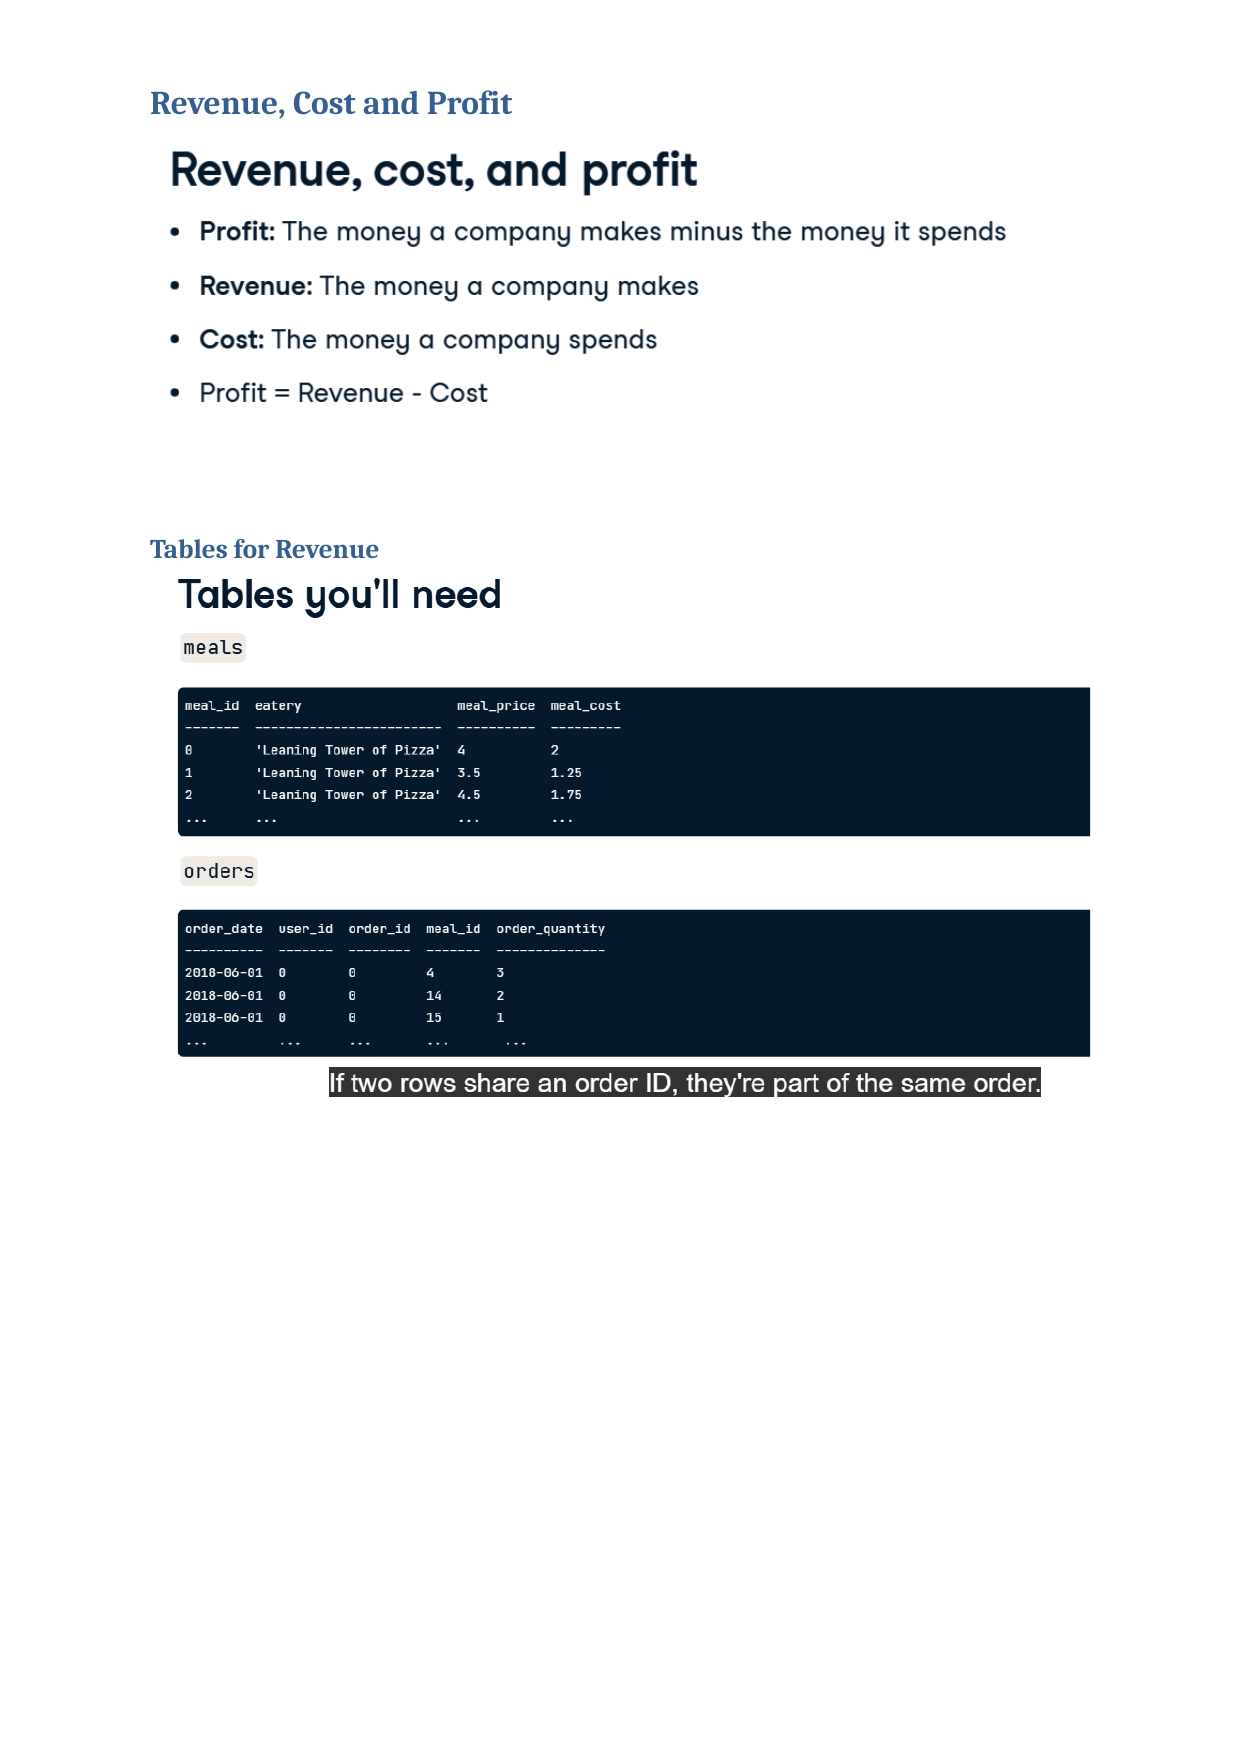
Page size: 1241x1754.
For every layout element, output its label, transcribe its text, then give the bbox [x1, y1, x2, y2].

subtitle Revenue, Cost and Profit [150, 84, 1090, 122]
picture [150, 569, 1091, 1106]
picture [150, 128, 1091, 509]
subtitle Tables for Revenue [150, 534, 1090, 565]
